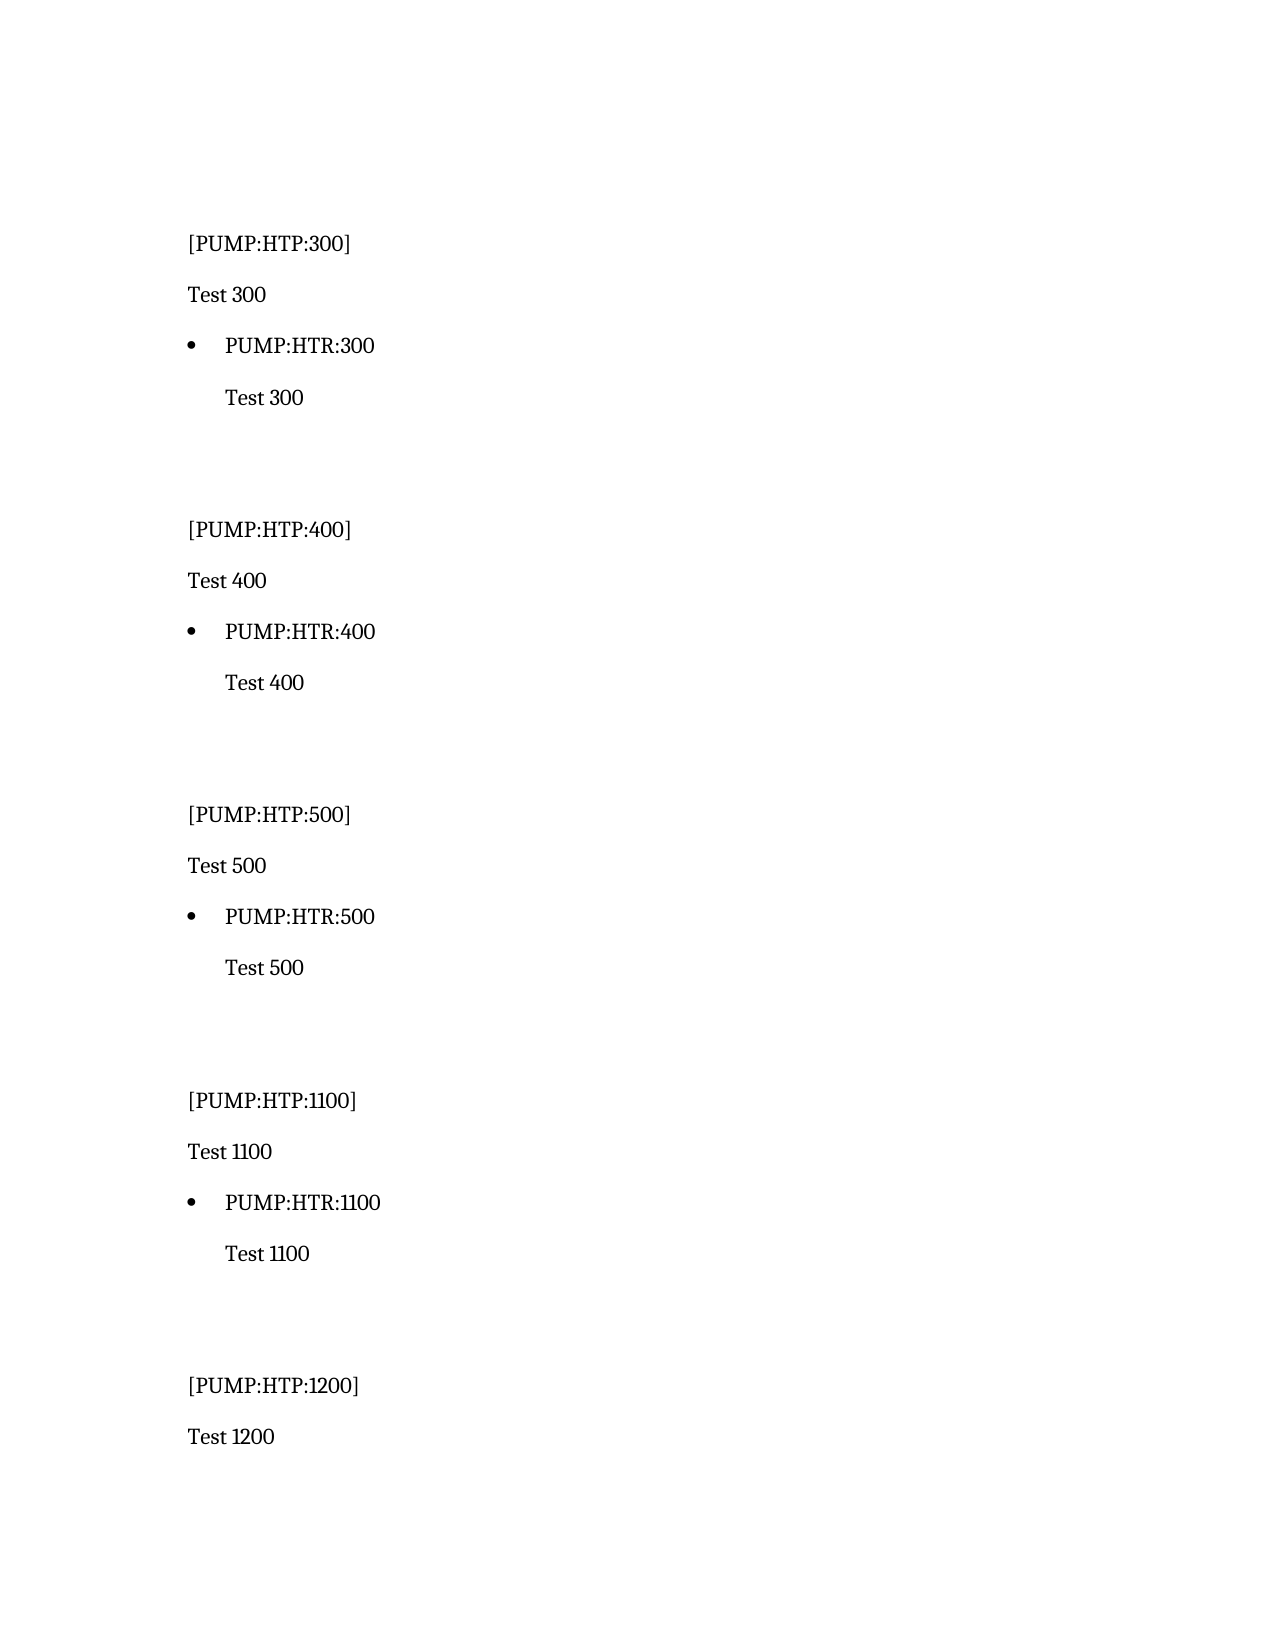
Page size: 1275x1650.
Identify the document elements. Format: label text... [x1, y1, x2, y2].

list PUMP:HTR:500 [187, 904, 1087, 931]
text [PUMP:HTP:400] [187, 517, 1087, 543]
text [PUMP:HTP:500] [187, 802, 1087, 828]
text Test 400 [225, 670, 1087, 696]
text [PUMP:HTP:1200] [187, 1373, 1087, 1399]
text Test 300 [225, 384, 1087, 411]
text Test 300 [187, 282, 1087, 309]
text Test 400 [187, 568, 1087, 594]
text Test 1200 [187, 1424, 1087, 1450]
text Test 500 [225, 955, 1087, 982]
text Test 500 [187, 853, 1087, 879]
text Test 1100 [187, 1138, 1087, 1165]
text [PUMP:HTP:1100] [187, 1087, 1087, 1114]
list PUMP:HTR:300 [187, 333, 1087, 360]
text Test 1100 [225, 1241, 1087, 1267]
text [PUMP:HTP:300] [187, 231, 1087, 258]
list PUMP:HTR:400 [187, 619, 1087, 645]
list PUMP:HTR:1100 [187, 1189, 1087, 1216]
